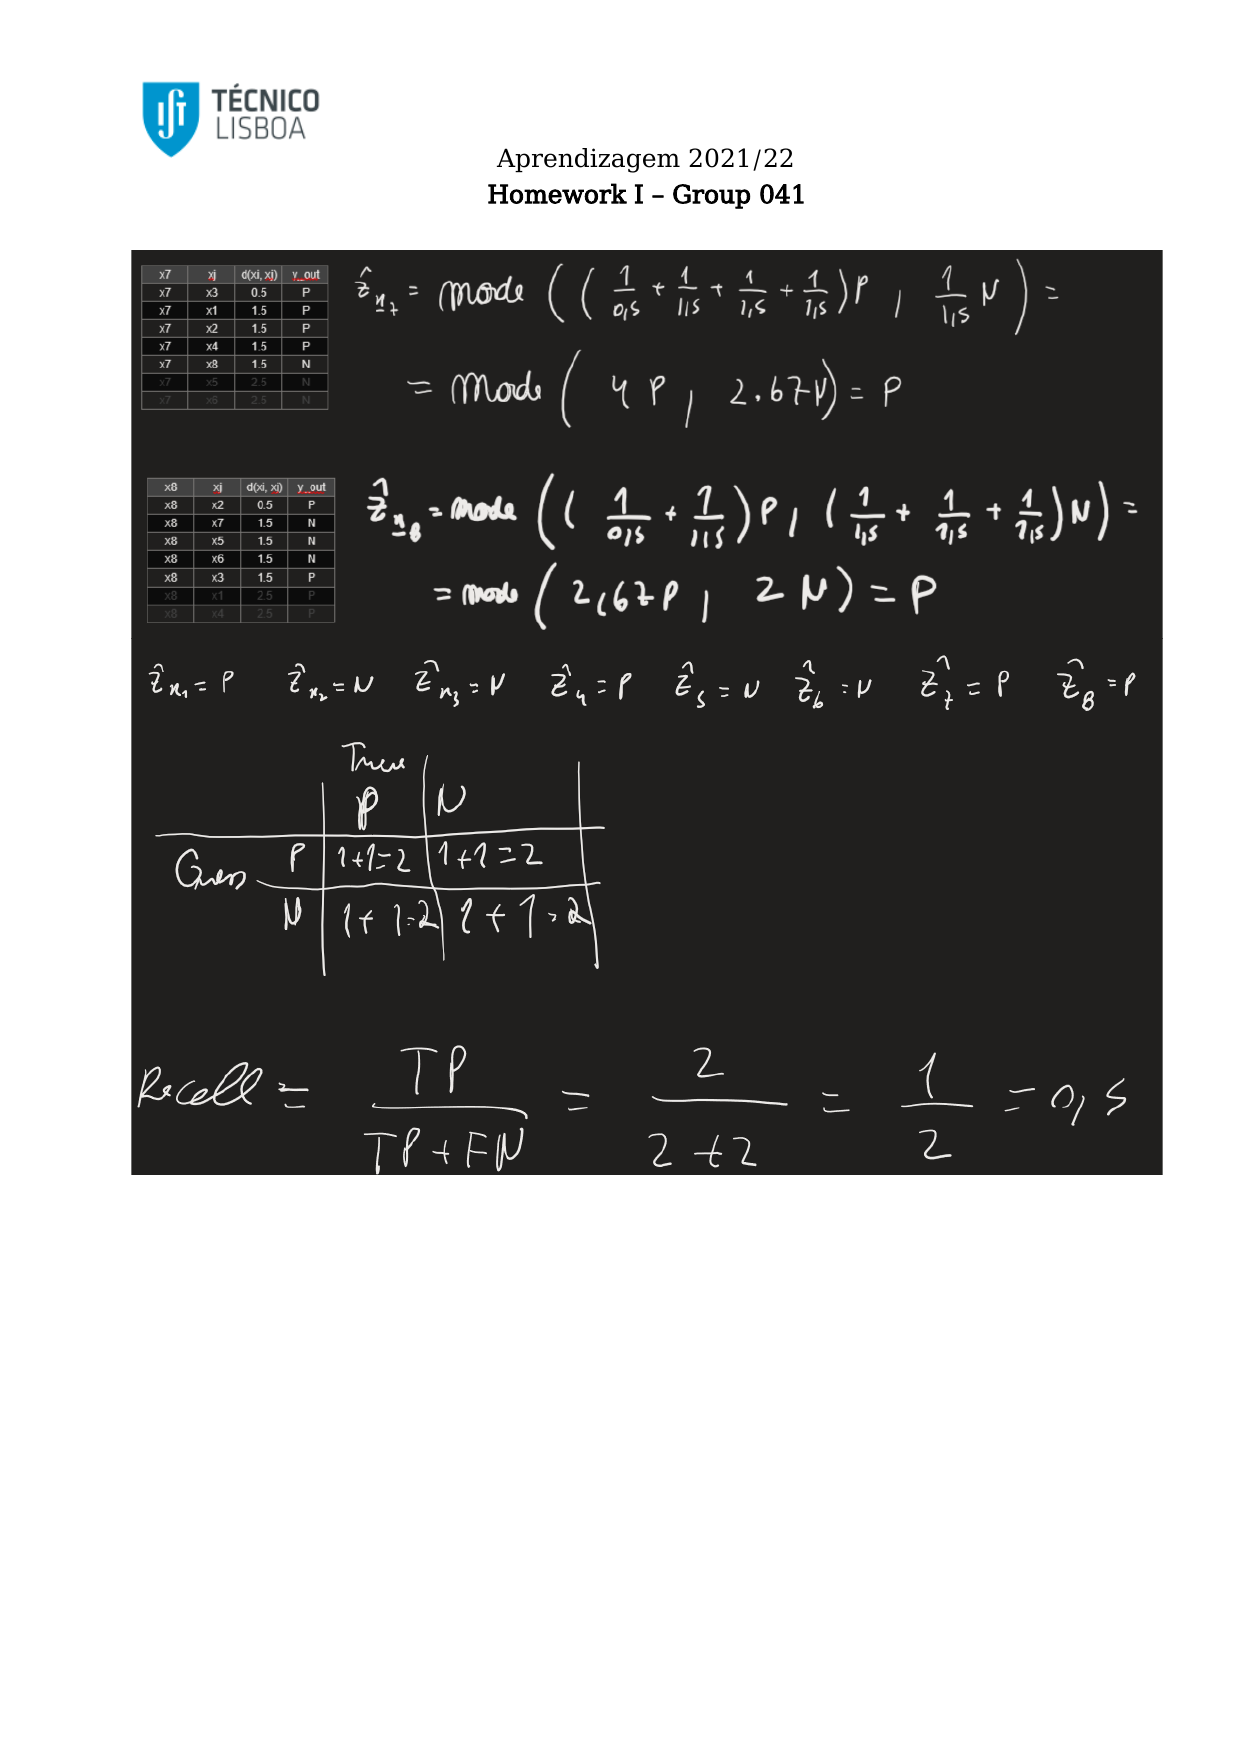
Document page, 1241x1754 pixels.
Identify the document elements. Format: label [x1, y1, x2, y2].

picture [131, 73, 329, 167]
picture [131, 250, 1163, 1175]
